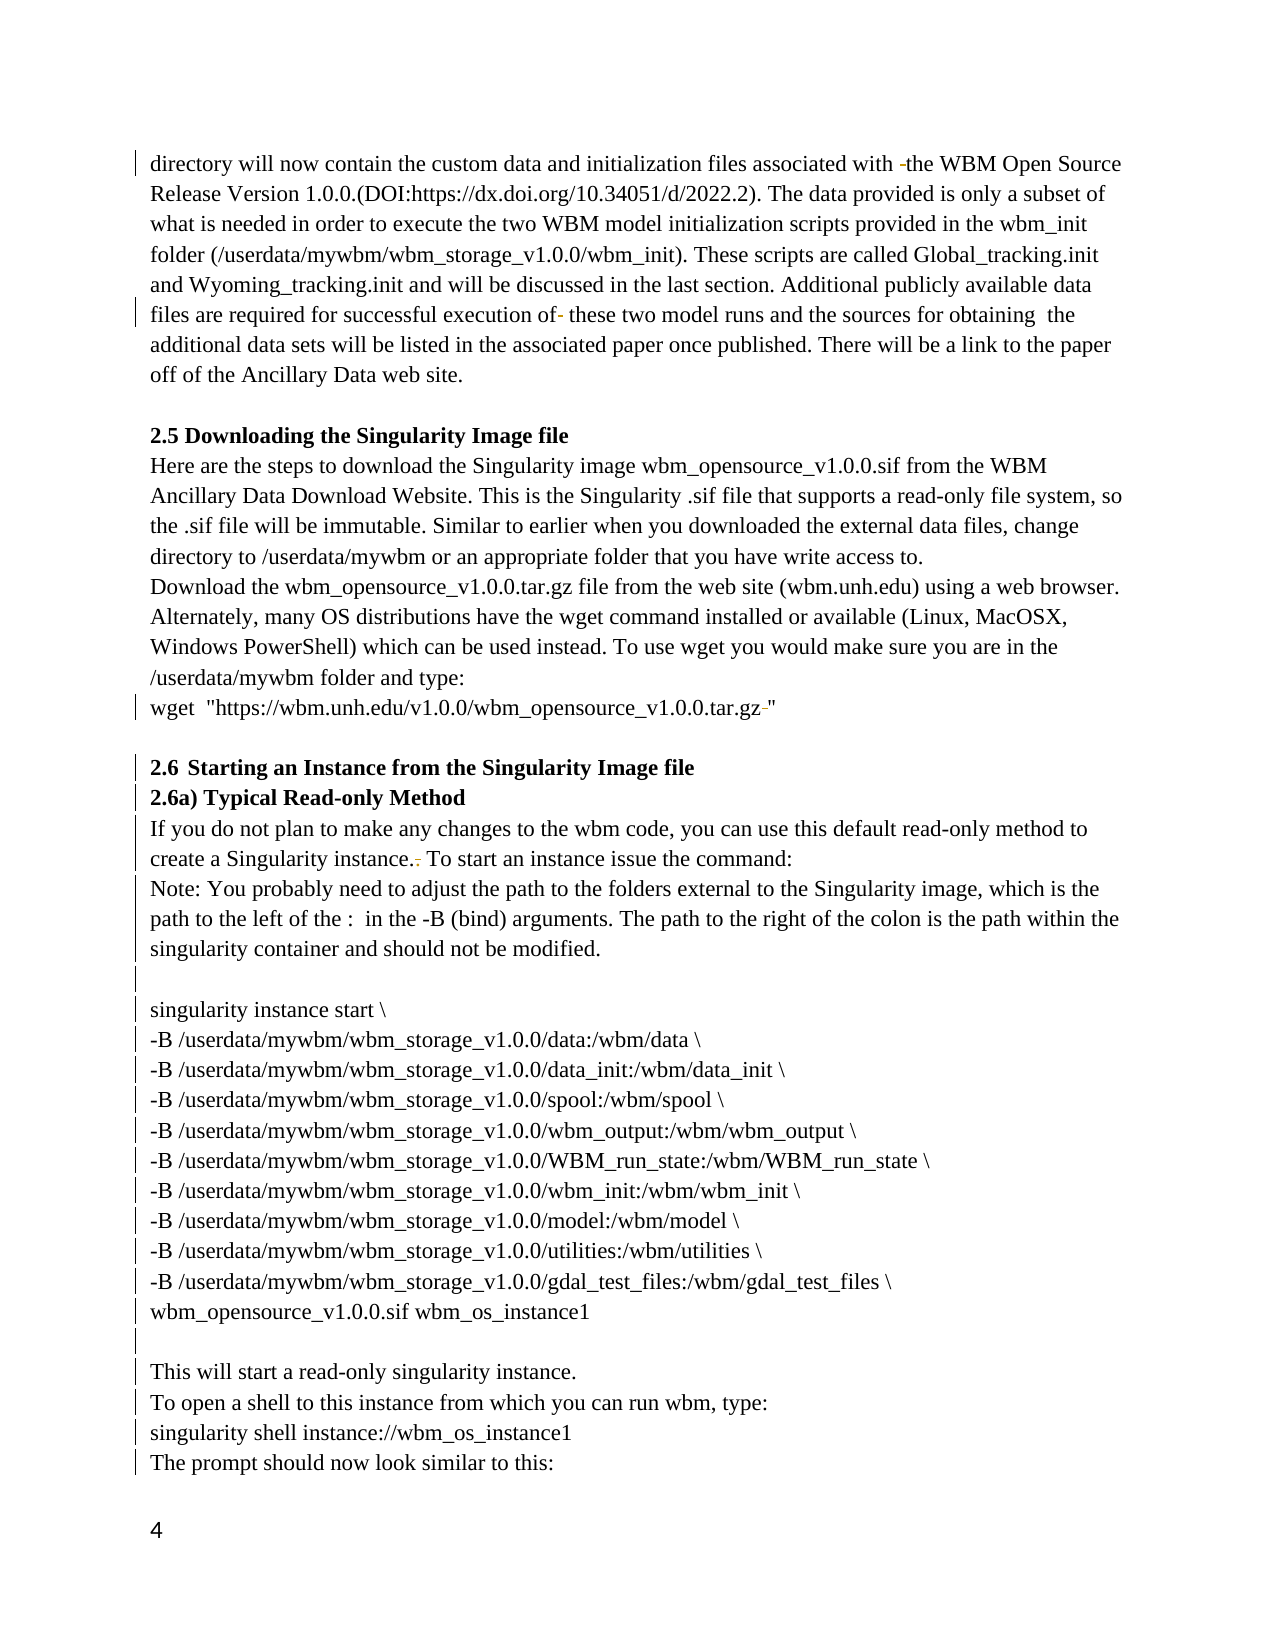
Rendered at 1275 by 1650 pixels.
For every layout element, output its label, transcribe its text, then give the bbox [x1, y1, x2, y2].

text The prompt should now look similar to this: [150, 1449, 1125, 1475]
text If you do not plan to make any changes to the wbm code, you can use this default read-only method to create a Singularity instance. To start an instance issue the command: [150, 814, 1125, 871]
text singularity shell instance://wbm_os_instance1 [150, 1419, 1125, 1445]
text Here are the steps to download the Singularity image wbm_opensource_v1.0.0.sif from the WBM Ancillary Data Download Website. This is the Singularity .sif file that supports a read-only file system, so the .sif file will be immutable. Similar to earlier when you downloaded the external data files, change directory to /userdata/mywbm or an appropriate folder that you have write access to. [150, 452, 1125, 569]
text singularity instance start \ [150, 996, 1125, 1022]
text Note: You probably need to adjust the path to the folders external to the Singularity image, which is the path to the left of the : in the -B (bind) arguments. The path to the right of the colon is the path within the singularity container and should not be modified. [150, 875, 1125, 962]
text -B /userdata/mywbm/wbm_storage_v1.0.0/gdal_test_files:/wbm/gdal_test_files \ [150, 1268, 1125, 1294]
text -B /userdata/mywbm/wbm_storage_v1.0.0/data_init:/wbm/data_init \ [150, 1056, 1125, 1083]
text -B /userdata/mywbm/wbm_storage_v1.0.0/wbm_output:/wbm/wbm_output \ [150, 1117, 1125, 1143]
text -B /userdata/mywbm/wbm_storage_v1.0.0/WBM_run_state:/wbm/WBM_run_state \ [150, 1147, 1125, 1173]
text This will start a read-only singularity instance. [150, 1358, 1125, 1385]
text -B /userdata/mywbm/wbm_storage_v1.0.0/wbm_init:/wbm/wbm_init \ [150, 1177, 1125, 1203]
text wbm_opensource_v1.0.0.sif wbm_os_instance1 [150, 1298, 1125, 1324]
text 2.6a) Typical Read-only Method [150, 784, 1125, 811]
text Download the wbm_opensource_v1.0.0.tar.gz file from the web site (wbm.unh.edu) using a web browser. Alternately, many OS distributions have the wget command installed or available (Linux, MacOSX, Windows PowerShell) which can be used instead. To use wget you would make sure you are in the /userdata/mywbm folder and type: [150, 573, 1125, 690]
text wget "https://wbm.unh.edu/v1.0.0/wbm_opensource_v1.0.0.tar.gz'' [150, 694, 1125, 720]
text -B /userdata/mywbm/wbm_storage_v1.0.0/spool:/wbm/spool \ [150, 1086, 1125, 1113]
text -B /userdata/mywbm/wbm_storage_v1.0.0/model:/wbm/model \ [150, 1207, 1125, 1234]
text To open a shell to this instance from which you can run wbm, type: [150, 1388, 1125, 1415]
list Starting an Instance from the Singularity Image file [150, 754, 1125, 781]
text -B /userdata/mywbm/wbm_storage_v1.0.0/data:/wbm/data \ [150, 1026, 1125, 1052]
text -B /userdata/mywbm/wbm_storage_v1.0.0/utilities:/wbm/utilities \ [150, 1237, 1125, 1264]
text 2.5 Downloading the Singularity Image file [150, 422, 1125, 448]
